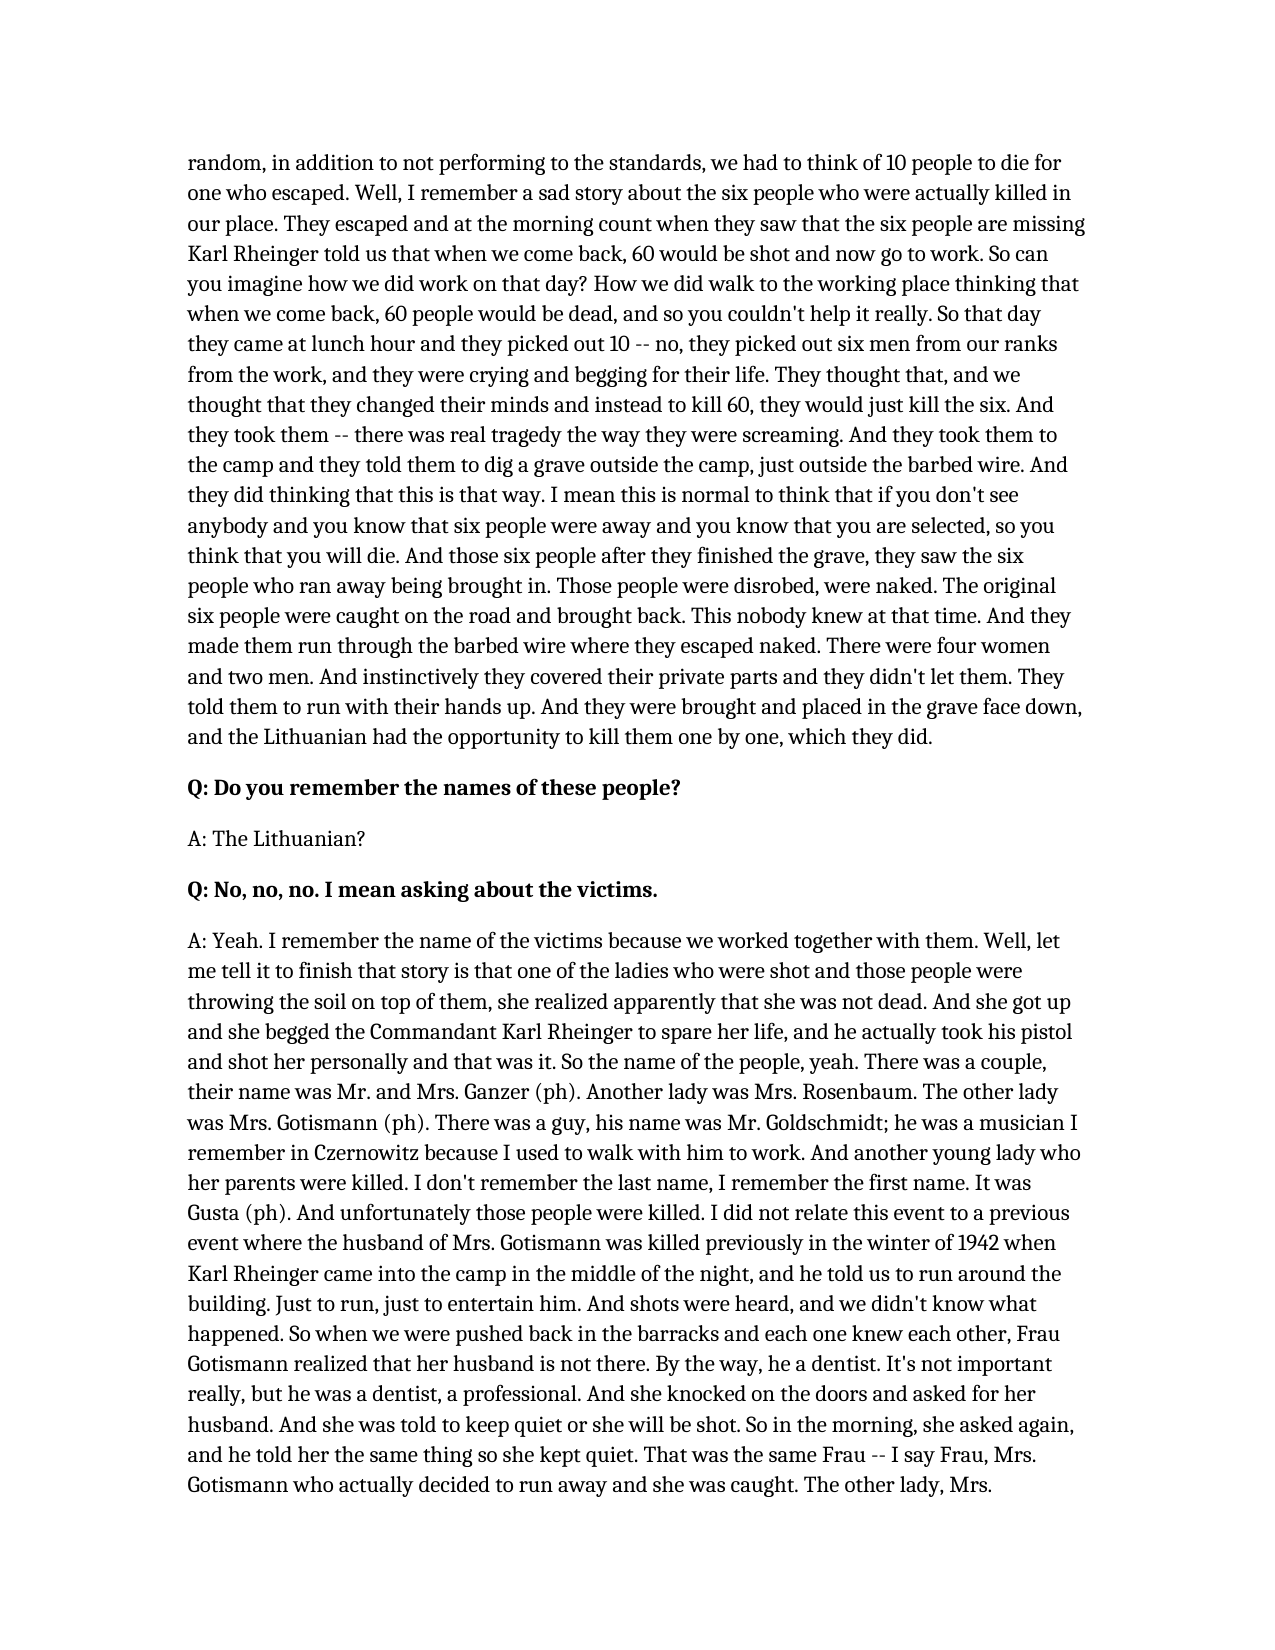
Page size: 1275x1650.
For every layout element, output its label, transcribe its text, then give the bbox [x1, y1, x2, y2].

text Q: Do you remember the names of these people? [187, 775, 1087, 801]
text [187, 928, 1087, 1498]
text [187, 150, 1087, 750]
text Q: No, no, no. I mean asking about the victims. [187, 877, 1087, 903]
text A: The Lithuanian? [187, 826, 1087, 852]
